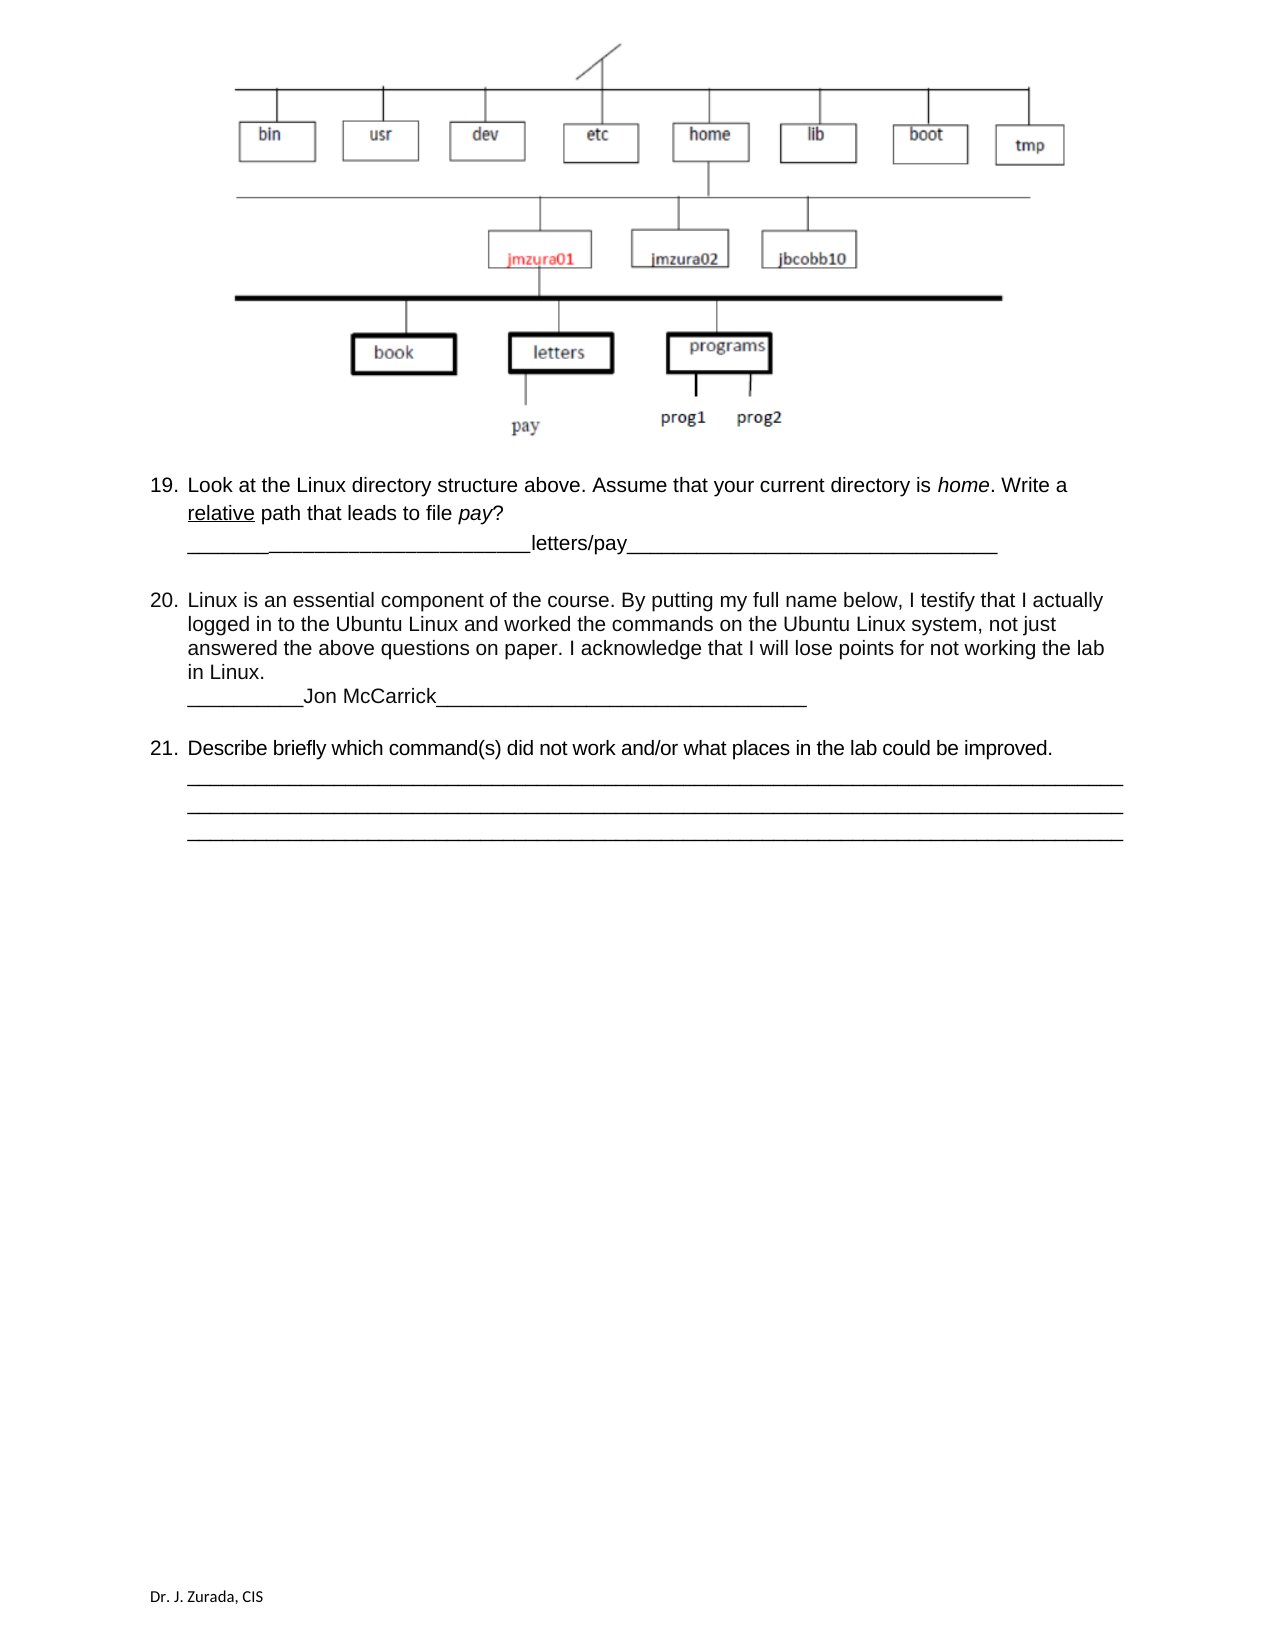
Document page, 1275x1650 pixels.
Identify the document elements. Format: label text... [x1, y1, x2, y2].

list Linux is an essential component of the course. By putting my full name below, I testify that I actually logged in to the Ubuntu Linux and worked the commands on the Ubuntu Linux system, not just answered the above questions on paper. I acknowledge that I will lose points for not working the lab in Linux. [150, 588, 1125, 684]
list Look at the Linux directory structure above. Assume that your current directory is home. Write a relative path that leads to file pay? ______________________________letters/pay________________________________ [150, 473, 1125, 557]
text __________Jon McCarrick________________________________ [150, 684, 1125, 708]
list Describe briefly which command(s) did not work and/or what places in the lab could be improved. _________________________________________________________________________________________________________________________________________________________________________________________________________________________________________________________ [150, 736, 1125, 842]
